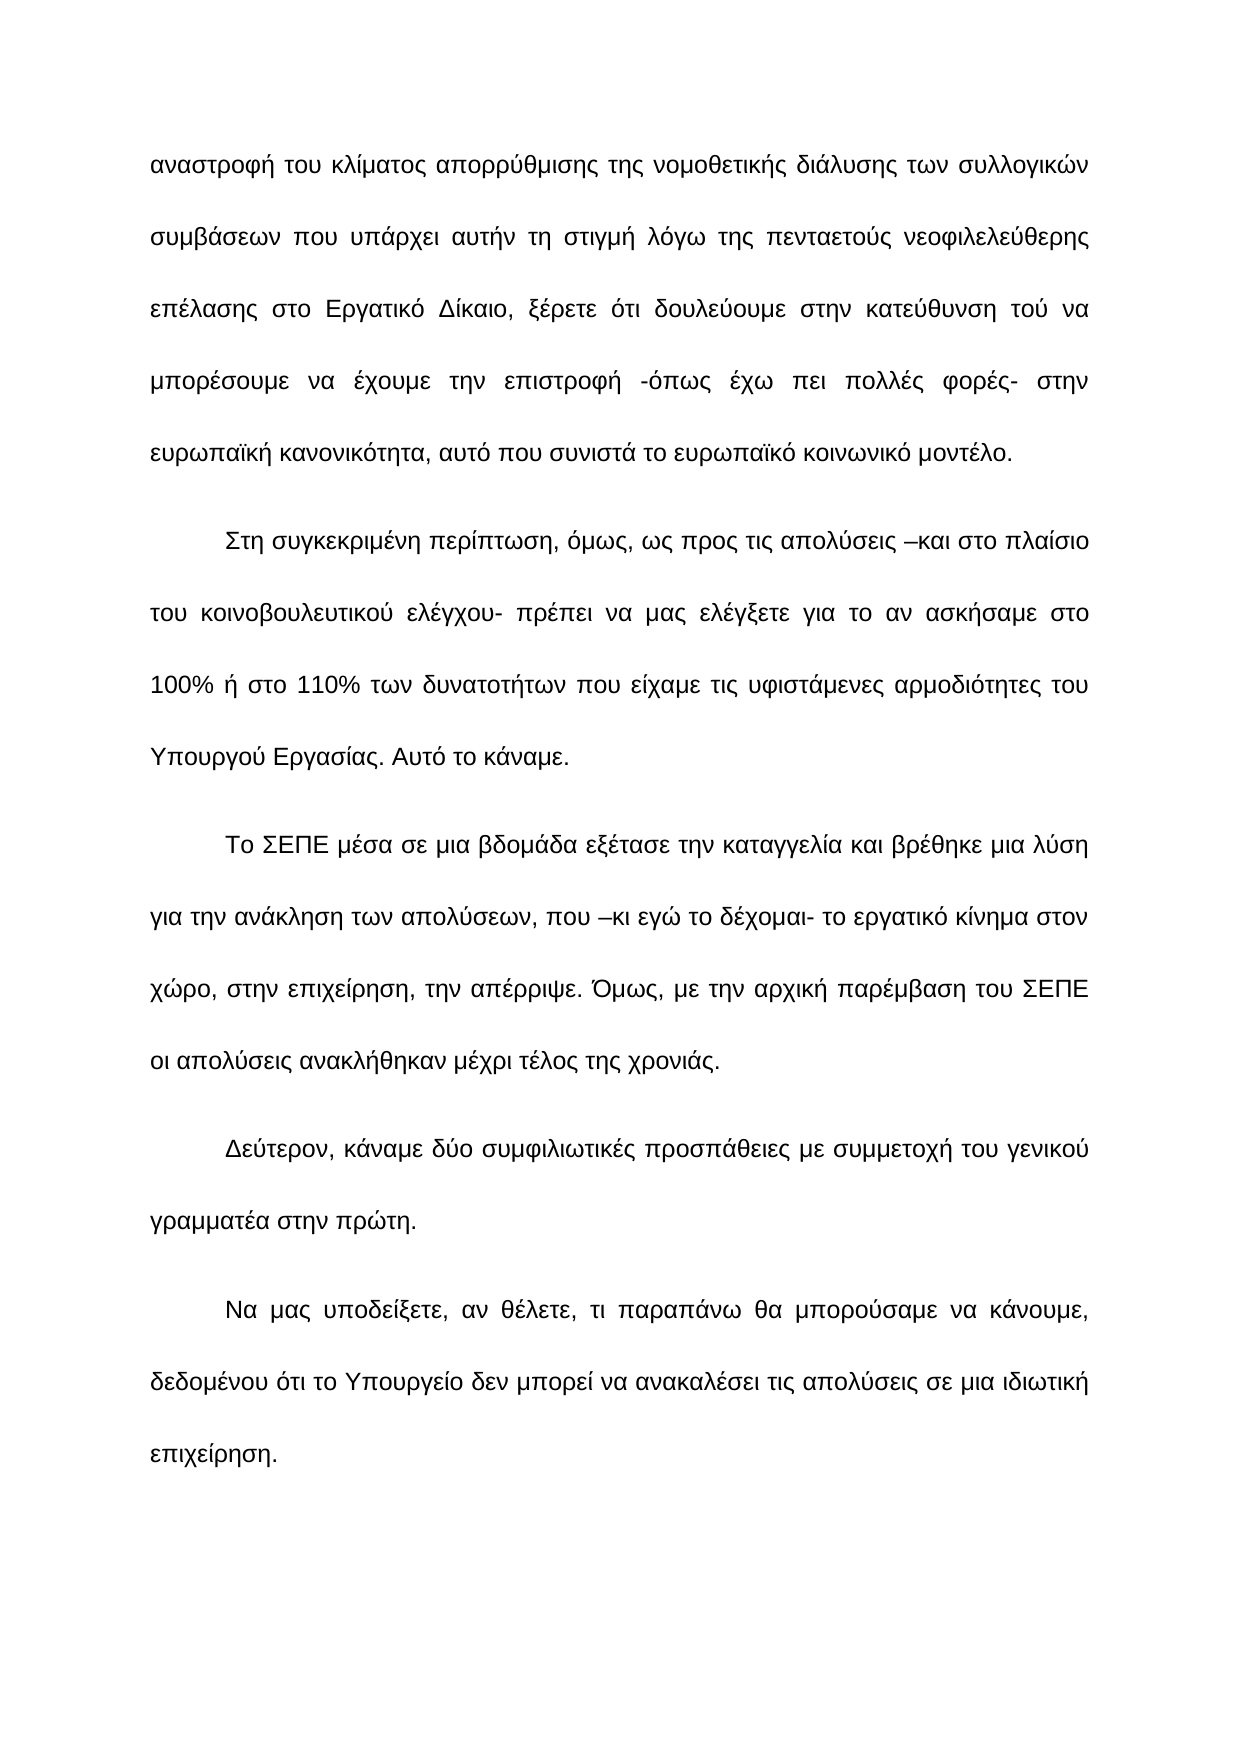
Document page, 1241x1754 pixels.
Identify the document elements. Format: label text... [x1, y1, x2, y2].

text Στη συγκεκριμένη περίπτωση, όμως, ως προς τις απολύσεις –και στο πλαίσιο του κοινοβουλευτικού ελέγχου- πρέπει να μας ελέγξετε για το αν ασκήσαμε στο 100% ή στο 110% των δυνατοτήτων που είχαμε τις υφιστάμενες αρμοδιότητες του Υπουργού Εργασίας. Αυτό το κάναμε. [150, 526, 1090, 770]
text Να μας υποδείξετε, αν θέλετε, τι παραπάνω θα μπορούσαμε να κάνουμε, δεδομένου ότι το Υπουργείο δεν μπορεί να ανακαλέσει τις απολύσεις σε μια ιδιωτική επιχείρηση. [150, 1295, 1090, 1467]
text Το ΣΕΠΕ μέσα σε μια βδομάδα εξέτασε την καταγγελία και βρέθηκε μια λύση για την ανάκληση των απολύσεων, που –κι εγώ το δέχομαι- το εργατικό κίνημα στον χώρο, στην επιχείρηση, την απέρριψε. Όμως, με την αρχική παρέμβαση του ΣΕΠΕ οι απολύσεις ανακλήθηκαν μέχρι τέλος της χρονιάς. [150, 830, 1090, 1074]
text Δεύτερον, κάναμε δύο συμφιλιωτικές προσπάθειες με συμμετοχή του γενικού γραμματέα στην πρώτη. [150, 1134, 1090, 1235]
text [150, 150, 1090, 466]
